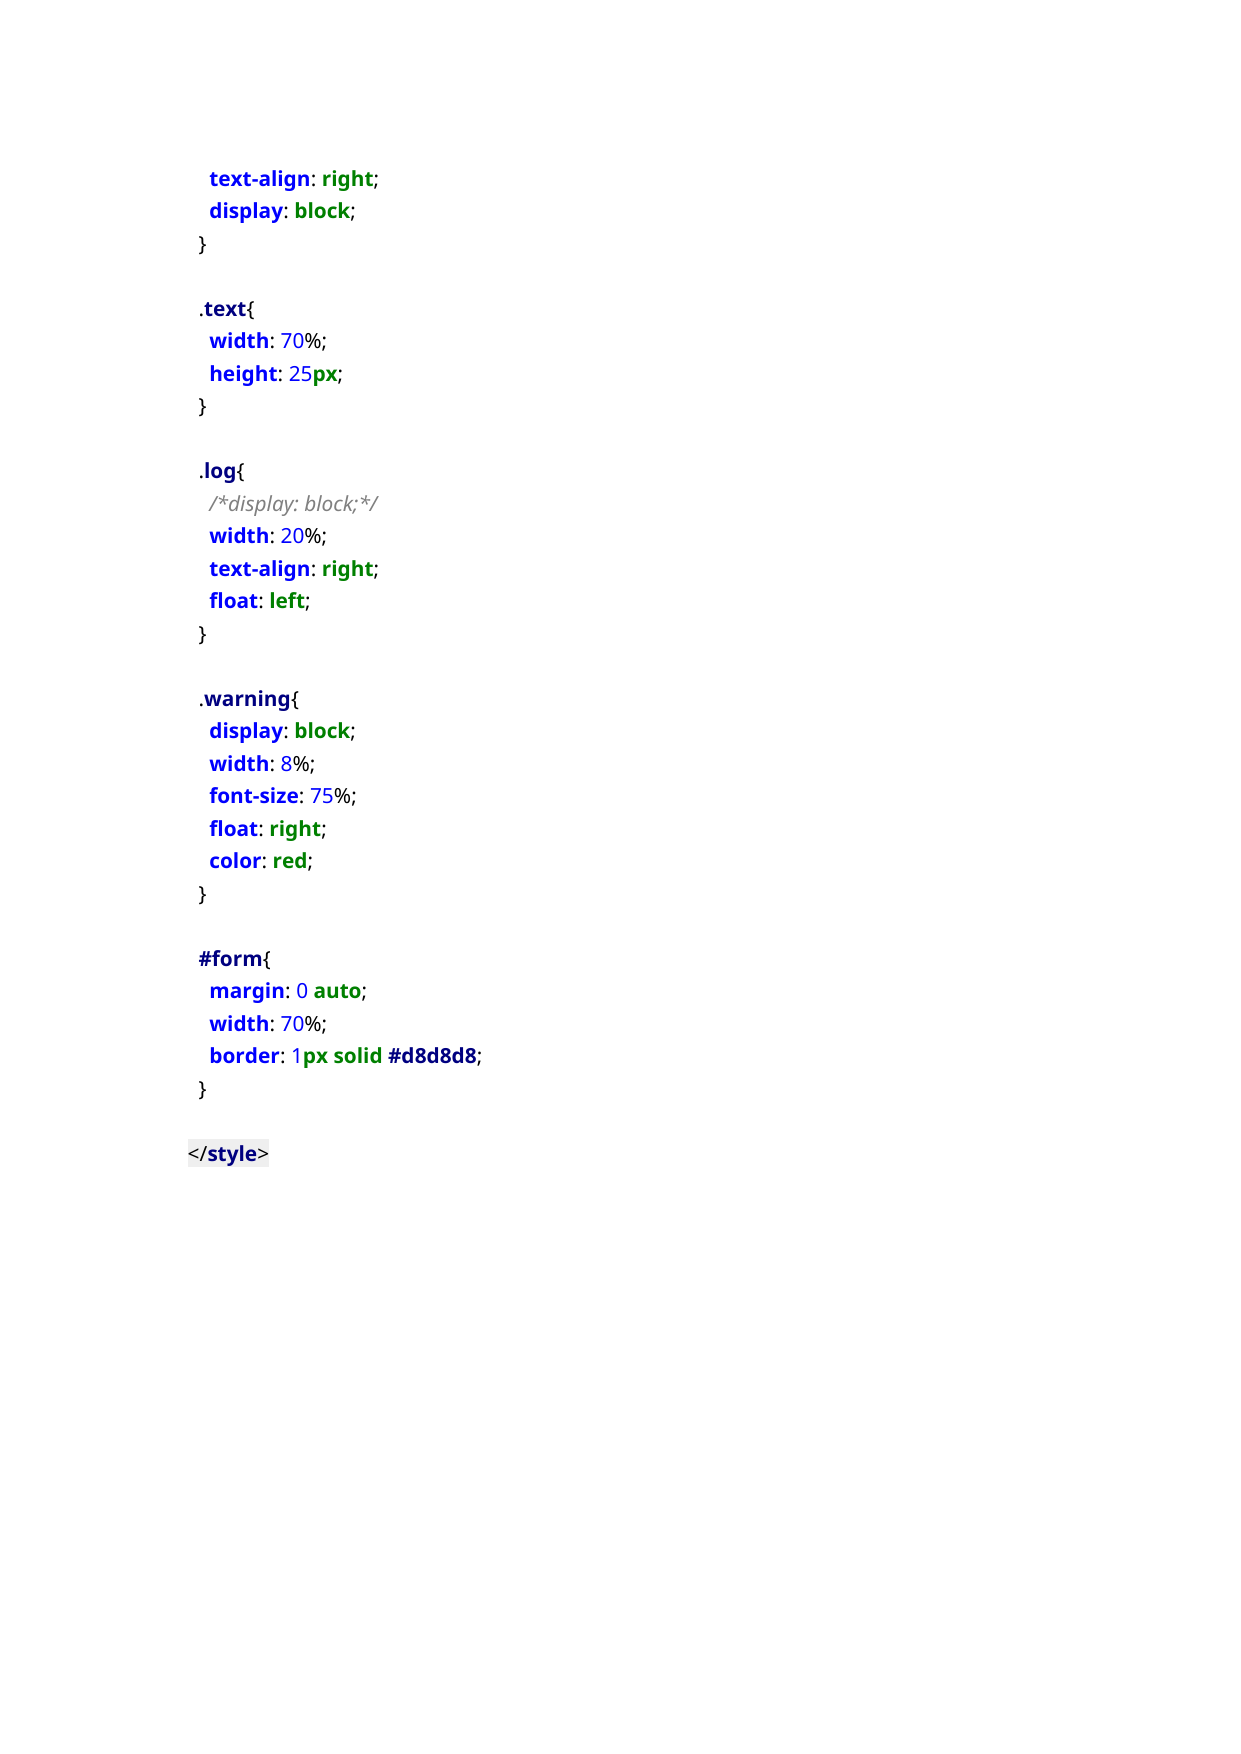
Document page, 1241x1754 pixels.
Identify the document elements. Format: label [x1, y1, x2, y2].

text [187, 162, 1053, 1169]
